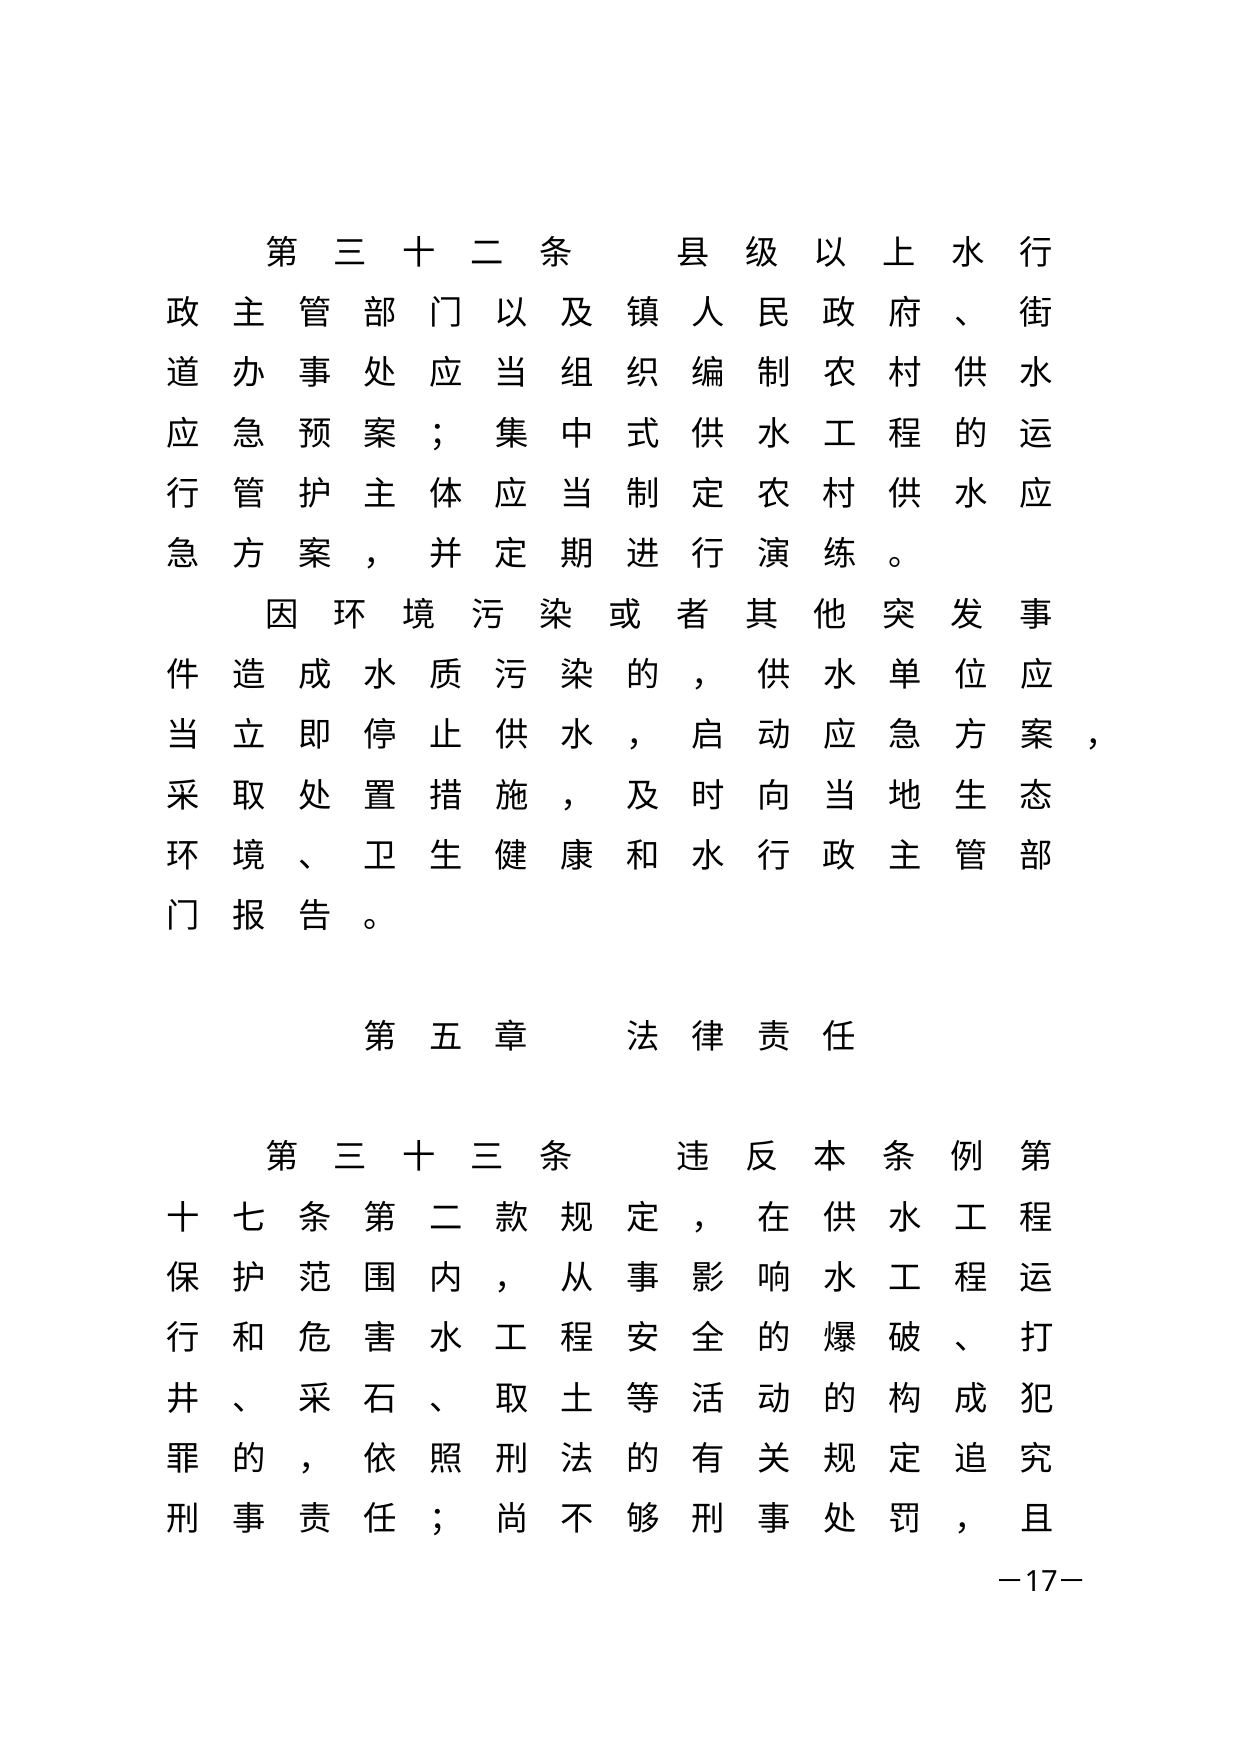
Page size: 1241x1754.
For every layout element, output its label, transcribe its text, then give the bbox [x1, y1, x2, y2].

text 第五章 法律责任 [167, 1003, 1085, 1064]
text 第三十二条 县级以上水行政主管部门以及镇人民政府、街道办事处应当组织编制农村供水应急预案；集中式供水工程的运行管护主体应当制定农村供水应急方案，并定期进行演练。 [167, 219, 1085, 581]
text 因环境污染或者其他突发事件造成水质污染的，供水单位应当立即停止供水，启动应急方案，采取处置措施，及时向当地生态环境、卫生健康和水行政主管部门报告。 [167, 581, 1085, 943]
